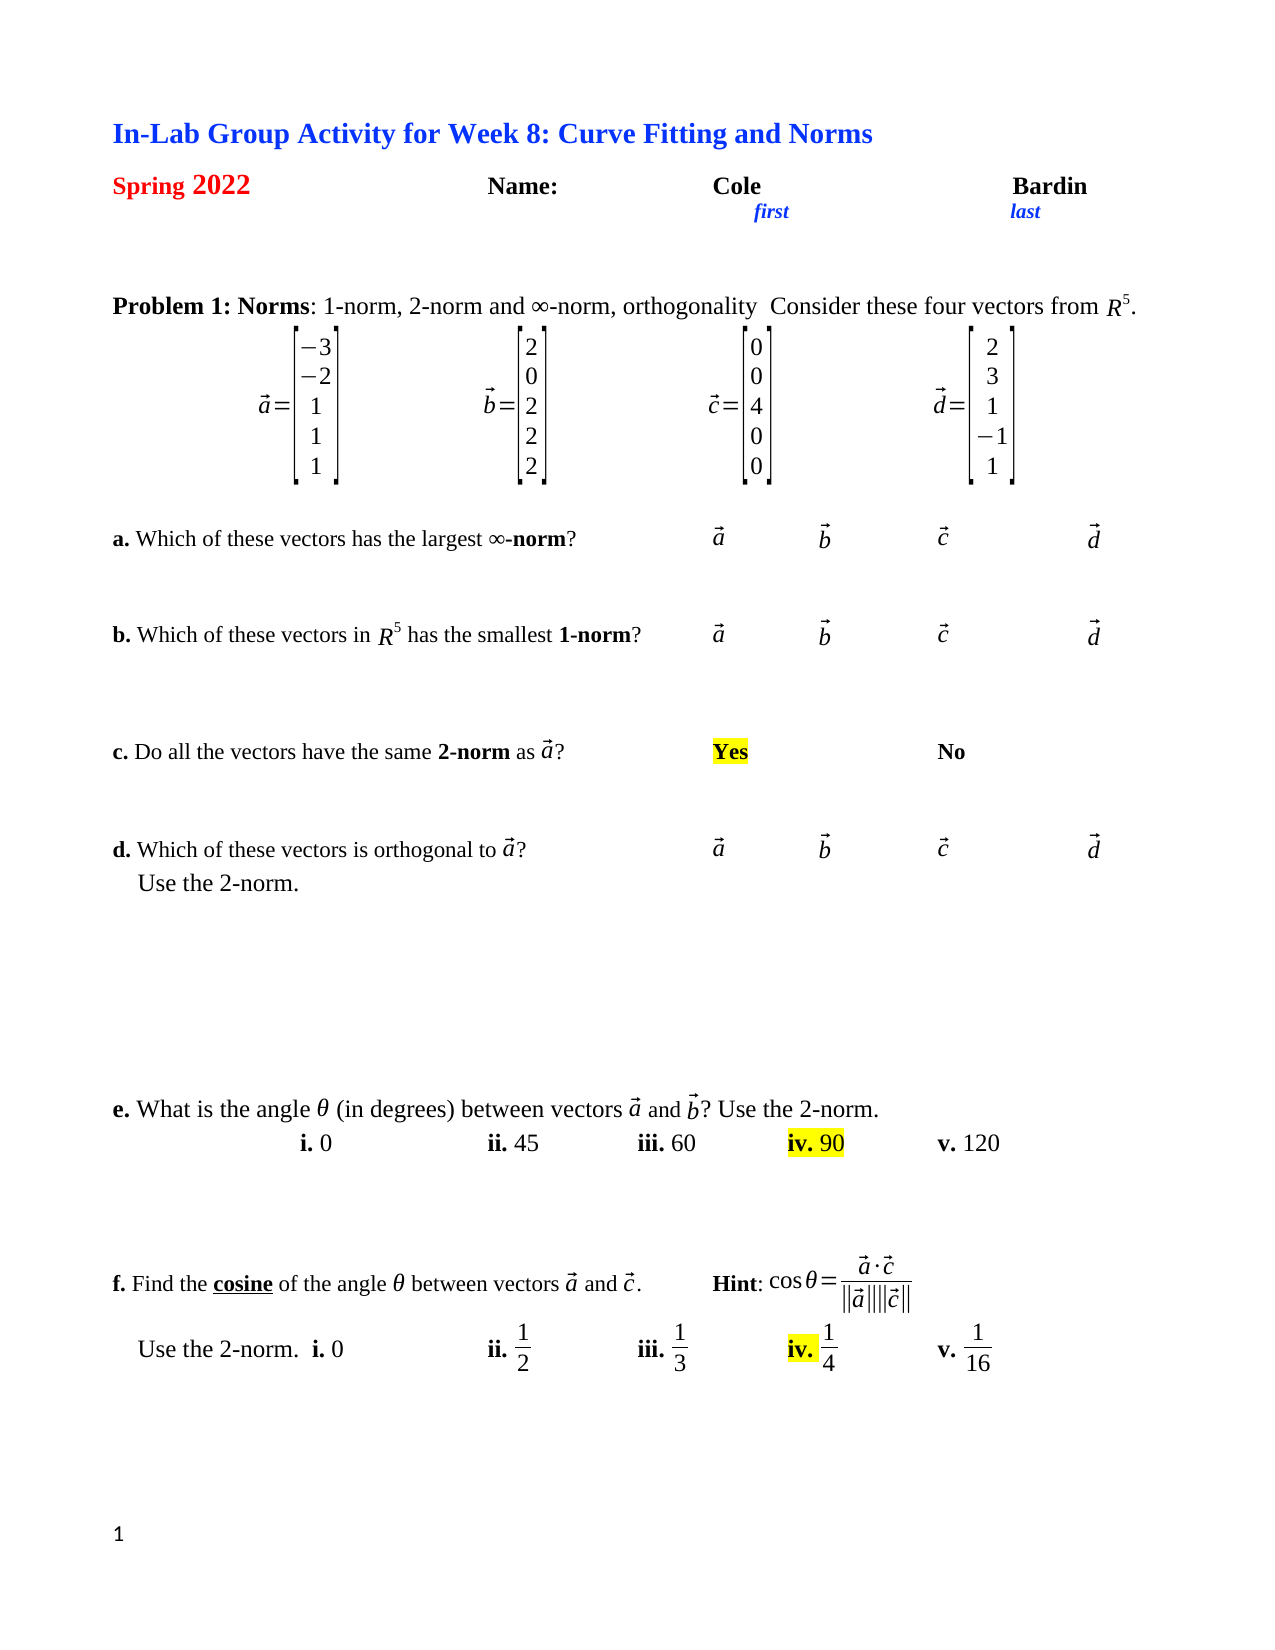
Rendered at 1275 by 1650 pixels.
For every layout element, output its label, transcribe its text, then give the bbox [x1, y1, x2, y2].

text i. 0 ii. 45 iii. 60 iv. 90 v. 120 [844, 1128, 1162, 1157]
text Problem 1: Norms: 1-norm, 2-norm and ∞-norm, orthogonality Consider these four vectors from . [112, 290, 1162, 321]
text f. Find the cosine of the angle between vectors and . Hint: [112, 1253, 1162, 1314]
text e. What is the angle (in degrees) between vectors and ? Use the 2-norm. [112, 1092, 1162, 1124]
text Use the 2-norm. i. 0 ii. iii. iv. v. [112, 1319, 1162, 1378]
text a. Which of these vectors has the largest ∞-norm? [112, 522, 1162, 553]
text In-Lab Group Activity for Week 8: Curve Fitting and Norms [112, 117, 1162, 150]
text d. Which of these vectors is orthogonal to ? [112, 832, 1162, 864]
text Spring 2022 Name: Cole Bardin [112, 167, 1162, 200]
text b. Which of these vectors in has the smallest 1-norm? [112, 618, 1162, 650]
text i. 0 ii. 45 iii. 60 iv. 90 v. 120 [112, 1128, 788, 1157]
text Use the 2-norm. [112, 868, 1162, 897]
text c. Do all the vectors have the same 2-norm as ? Yes No [112, 737, 1162, 765]
